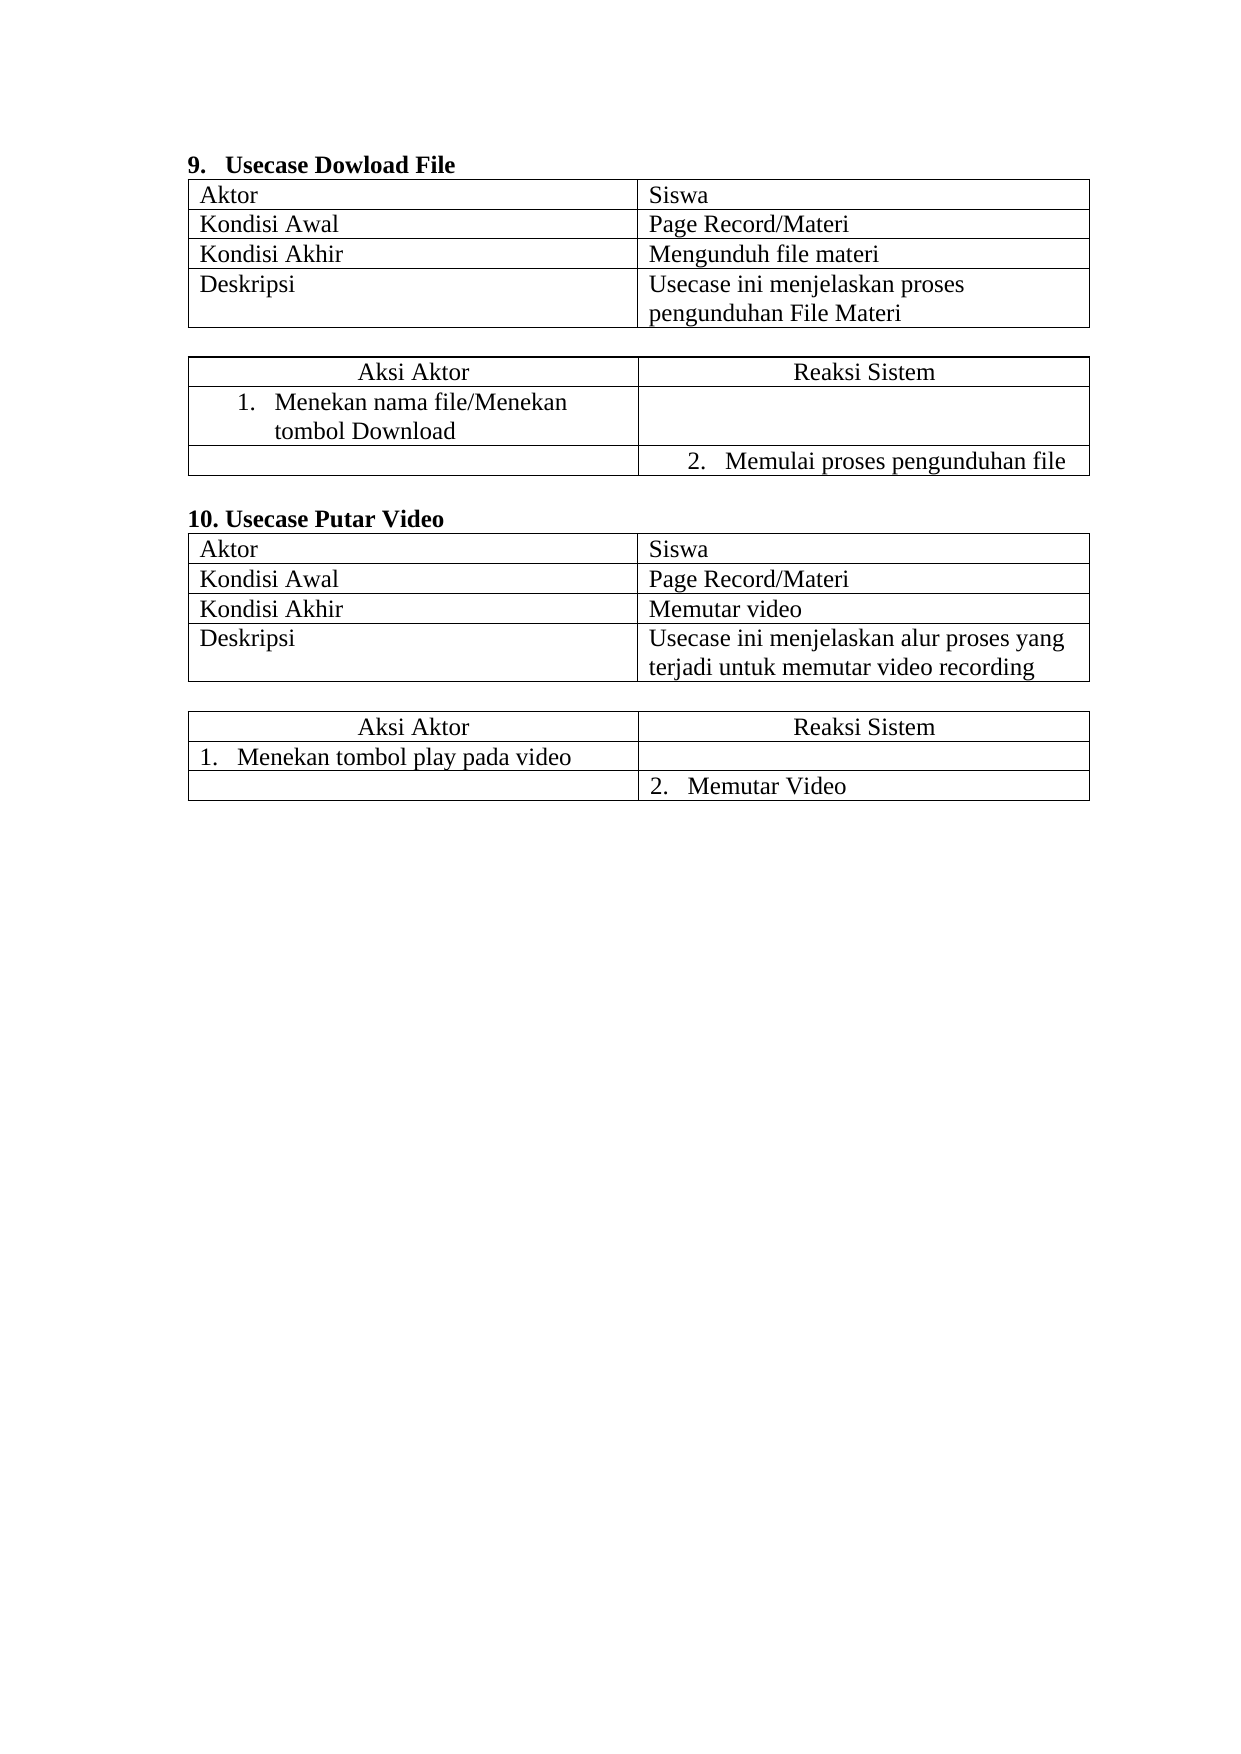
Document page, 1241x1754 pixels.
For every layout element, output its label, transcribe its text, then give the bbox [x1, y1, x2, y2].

table_cell Deskripsi [189, 269, 637, 327]
table_header Reaksi Sistem [639, 712, 1089, 741]
table_cell Menekan tombol play pada video [189, 742, 638, 770]
table_cell Page Record/Materi [638, 210, 1089, 238]
table_cell Usecase ini menjelaskan proses pengunduhan File Materi [638, 269, 1089, 327]
table_header Reaksi Sistem [639, 358, 1089, 386]
table_cell Mengunduh file materi [638, 239, 1089, 268]
table_cell [639, 387, 1089, 445]
table_cell [639, 742, 1089, 770]
table_cell Kondisi Awal [189, 210, 637, 238]
table_cell Kondisi Awal [189, 564, 637, 593]
table_cell Kondisi Akhir [189, 594, 637, 622]
table_cell Deskripsi [189, 624, 637, 681]
table_cell [189, 771, 638, 800]
table_header Aksi Aktor [189, 712, 638, 741]
table_cell Menekan nama file/Menekan tombol Download [189, 387, 638, 445]
table_cell Page Record/Materi [638, 564, 1089, 593]
table_header Aktor [189, 180, 637, 208]
list Usecase Putar Video [187, 504, 1090, 533]
table_header Siswa [638, 534, 1089, 563]
table_cell Memutar Video [639, 771, 1089, 800]
table_cell Kondisi Akhir [189, 239, 637, 268]
table_header Siswa [638, 180, 1089, 208]
table_cell Memutar video [638, 594, 1089, 622]
table_cell Usecase ini menjelaskan alur proses yang terjadi untuk memutar video recording [638, 624, 1089, 681]
table_header Aktor [189, 534, 637, 563]
table_header Aksi Aktor [189, 358, 638, 386]
table_cell [189, 446, 638, 474]
list Usecase Dowload File [187, 150, 1090, 179]
table_cell Memulai proses pengunduhan file [639, 446, 1089, 474]
